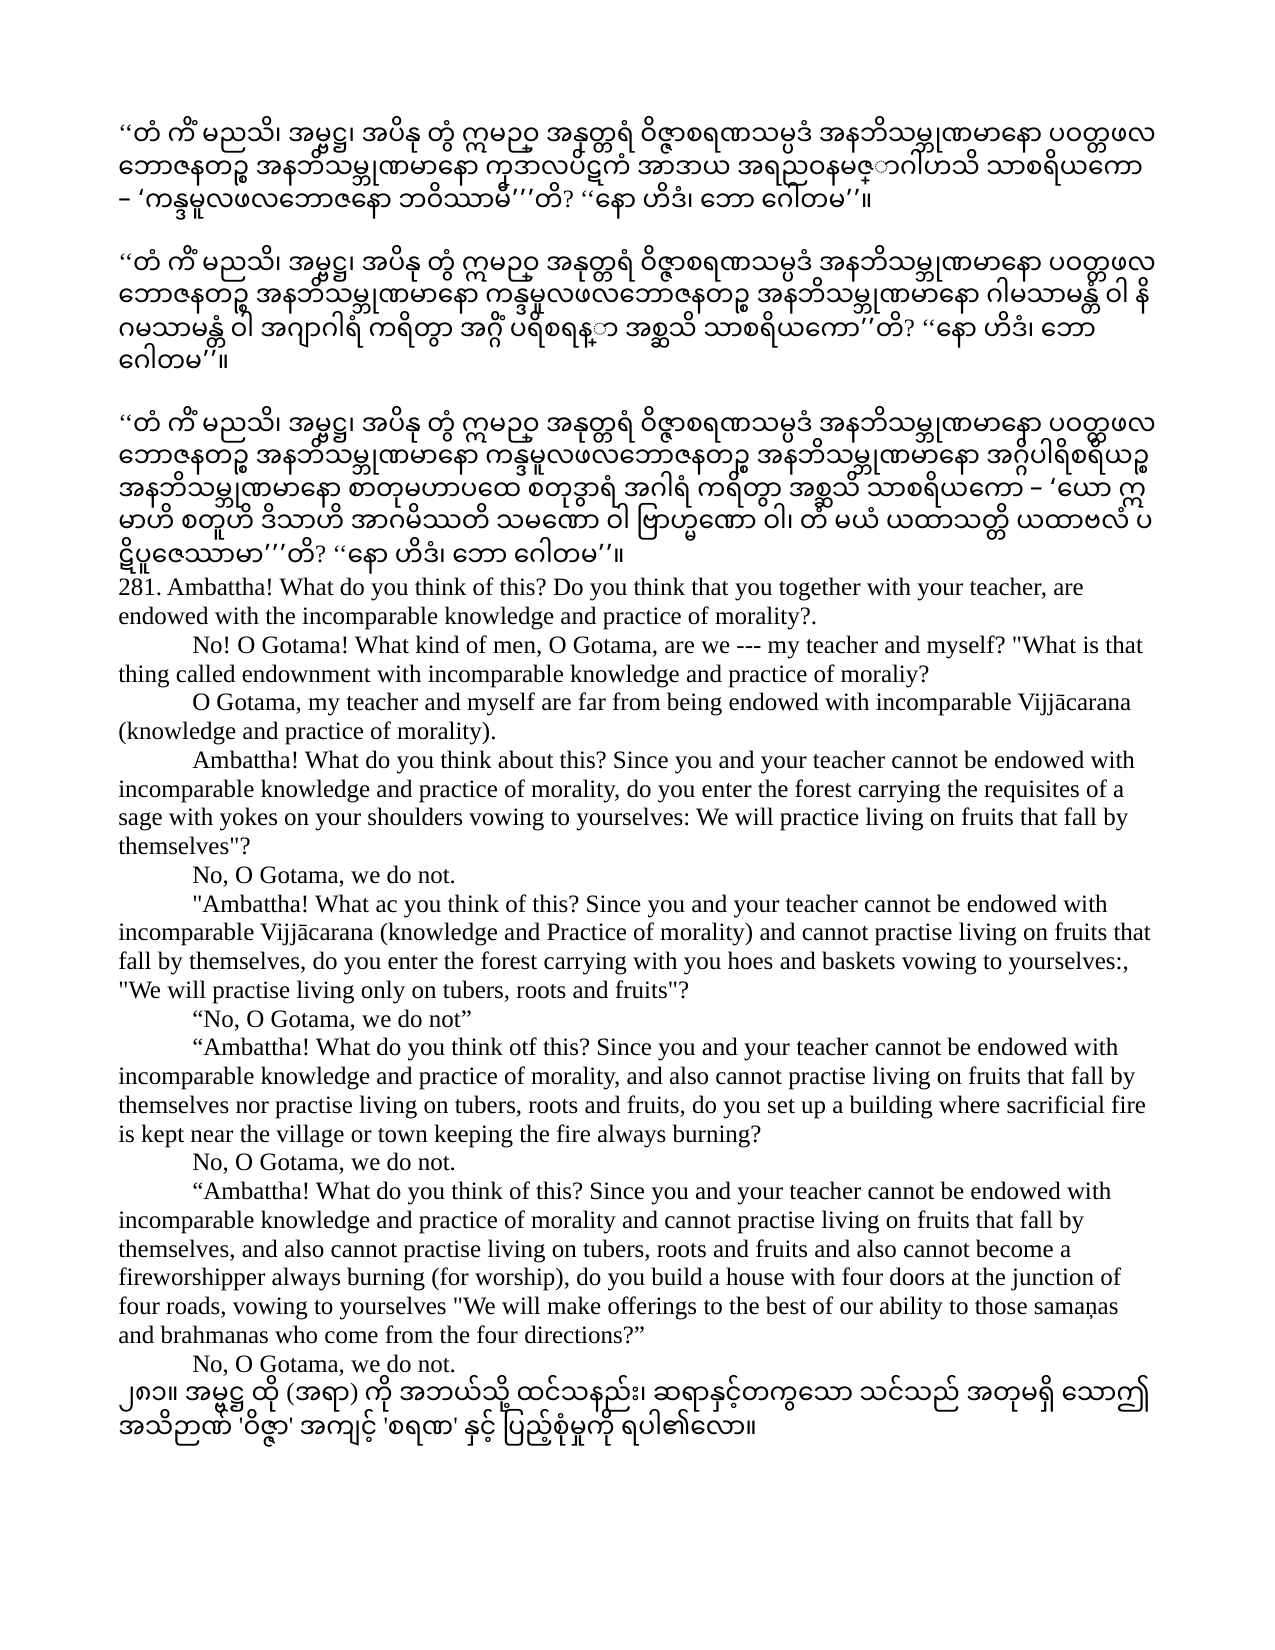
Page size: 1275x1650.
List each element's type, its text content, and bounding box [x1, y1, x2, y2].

text “Ambattha! What do you think of this? Since you and your teacher cannot be endowed with incomparable knowledge and practice of morality and cannot practise living on fruits that fall by themselves, and also cannot practise living on tubers, roots and fruits and also cannot become a fireworshipper always burning (for worship), do you build a house with four doors at the junction of four roads, vowing to yourselves "We will make offerings to the best of our ability to those samaņas and brahmanas who come from the four directions?” [118, 1176, 1157, 1349]
text “Ambattha! What do you think otf this? Since you and your teacher cannot be endowed with incomparable knowledge and practice of morality, and also cannot practise living on fruits that fall by themselves nor practise living on tubers, roots and fruits, do you set up a building where sacrificial fire is kept near the village or town keeping the fire always burning? [118, 1032, 1157, 1147]
text ၂၈၁။ အမ္ဗဋ္ဌ ထို (အရာ) ကို အဘယ်သို့ ထင်သနည်း၊ ဆရာနှင့်တကွသော သင်သည် အတုမရှိ သောဤအသိဉာဏ် 'ဝိဇ္ဇာ' အကျင့် 'စရဏ' နှင့် ပြည့်စုံမှုကို ရပါ၏လော။ [118, 1377, 1157, 1444]
text ‘‘တံ ကိံ မညသိ၊ အမ္ဗဋ္ဌ၊ အပိနု တွံ ဣမဉ္စေဝ အနုတ္တရံ ဝိဇ္ဇာစရဏသမ္ပဒံ အနဘိသမ္ဘုဏမာနော ပဝတ္တဖလဘောဇနတဉ္စ အနဘိသမ္ဘုဏမာနော ကန္ဒမူလဖလဘောဇနတဉ္စ အနဘိသမ္ဘုဏမာနော အဂ္ဂိပါရိစရိယဉ္စ အနဘိသမ္ဘုဏမာနော စာတုမဟာပထေ စတုဒွာရံ အဂါရံ ကရိတွာ အစ္ဆသိ သာစရိယကော – ‘ယော ဣမာဟိ စတူဟိ ဒိသာဟိ အာဂမိဿတိ သမဏော ဝါ ဗြာဟ္မဏော ဝါ၊ တံ မယံ ယထာသတ္တိ ယထာဗလံ ပဋိပူဇေဿာမာ’’’တိ? ‘‘နော ဟိဒံ၊ ဘော ဂေါတမ’’။ [118, 408, 1157, 572]
text No! O Gotama! What kind of men, O Gotama, are we --- my teacher and myself? "What is that thing called endownment with incomparable knowledge and practice of moraliy? [118, 630, 1157, 687]
text O Gotama, my teacher and myself are far from being endowed with incomparable Vijjācarana (knowledge and practice of morality). [118, 687, 1157, 745]
text ‘‘တံ ကိံ မညသိ၊ အမ္ဗဋ္ဌ၊ အပိနု တွံ ဣမဉ္စေဝ အနုတ္တရံ ဝိဇ္ဇာစရဏသမ္ပဒံ အနဘိသမ္ဘုဏမာနော ပဝတ္တဖလဘောဇနတဉ္စ အနဘိသမ္ဘုဏမာနော ကုဒာလပိဋကံ အာဒာယ အရညဝနမဇ္ဈောဂါဟသိ သာစရိယကော – ‘ကန္ဒမူလဖလဘောဇနော ဘဝိဿာမီ’’’တိ? ‘‘နော ဟိဒံ၊ ဘော ဂေါတမ’’။ [118, 118, 1157, 218]
text ‘‘တံ ကိံ မညသိ၊ အမ္ဗဋ္ဌ၊ အပိနု တွံ ဣမဉ္စေဝ အနုတ္တရံ ဝိဇ္ဇာစရဏသမ္ပဒံ အနဘိသမ္ဘုဏမာနော ပဝတ္တဖလဘောဇနတဉ္စ အနဘိသမ္ဘုဏမာနော ကန္ဒမူလဖလဘောဇနတဉ္စ အနဘိသမ္ဘုဏမာနော ဂါမသာမန္တံ ဝါ နိဂမသာမန္တံ ဝါ အဂျာဂါရံ ကရိတွာ အဂ္ဂိံ ပရိစရန္တော အစ္ဆသိ သာစရိယကော’’တိ? ‘‘နော ဟိဒံ၊ ဘော ဂေါတမ’’။ [118, 247, 1157, 379]
text Ambattha! What do you think about this? Since you and your teacher cannot be endowed with incomparable knowledge and practice of morality, do you enter the forest carrying the requisites of a sage with yokes on your shoulders vowing to yourselves: We will practice living on fruits that fall by themselves"? [118, 745, 1157, 860]
text No, O Gotama, we do not. [118, 860, 1157, 889]
text "Ambattha! What ac you think of this? Since you and your teacher cannot be endowed with incomparable Vijjācarana (knowledge and Practice of morality) and cannot practise living on fruits that fall by themselves, do you enter the forest carrying with you hoes and baskets vowing to yourselves:, "We will practise living only on tubers, roots and fruits"? [118, 889, 1157, 1004]
text No, O Gotama, we do not. [118, 1147, 1157, 1176]
text No, O Gotama, we do not. [118, 1349, 1157, 1377]
text “No, O Gotama, we do not” [118, 1004, 1157, 1032]
text 281. Ambattha! What do you think of this? Do you think that you together with your teacher, are endowed with the incomparable knowledge and practice of morality?. [118, 572, 1157, 630]
